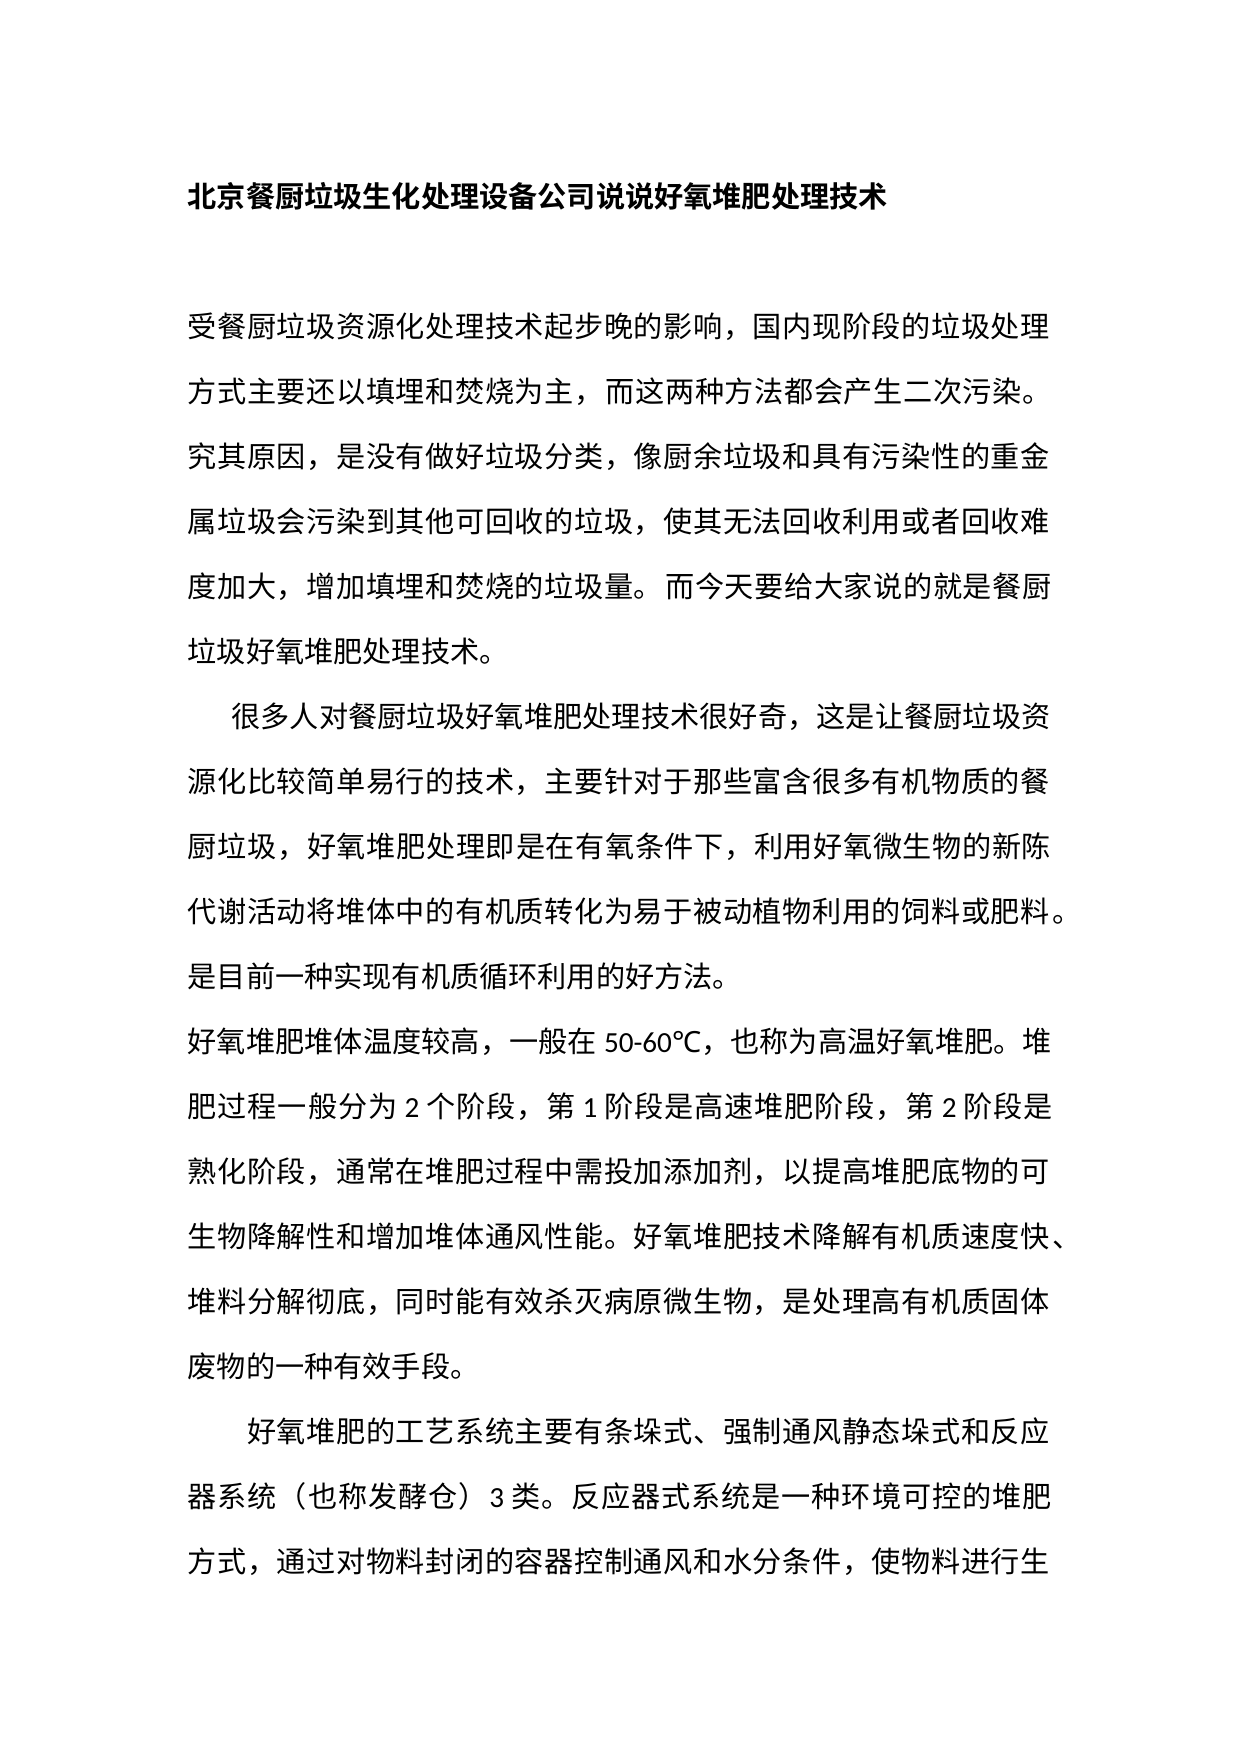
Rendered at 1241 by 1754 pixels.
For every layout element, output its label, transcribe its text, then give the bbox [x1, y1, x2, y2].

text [187, 1007, 1053, 1592]
text 北京餐厨垃圾生化处理设备公司说说好氧堆肥处理技术 [187, 162, 1053, 227]
text 很多人对餐厨垃圾好氧堆肥处理技术很好奇，这是让餐厨垃圾资源化比较简单易行的技术，主要针对于那些富含很多有机物质的餐厨垃圾，好氧堆肥处理即是在有氧条件下，利用好氧微生物的新陈代谢活动将堆体中的有机质转化为易于被动植物利用的饲料或肥料。是目前一种实现有机质循环利用的好方法。 [187, 682, 1053, 1007]
text 受餐厨垃圾资源化处理技术起步晚的影响，国内现阶段的垃圾处理方式主要还以填埋和焚烧为主，而这两种方法都会产生二次污染。究其原因，是没有做好垃圾分类，像厨余垃圾和具有污染性的重金属垃圾会污染到其他可回收的垃圾，使其无法回收利用或者回收难度加大，增加填埋和焚烧的垃圾量。而今天要给大家说的就是餐厨垃圾好氧堆肥处理技术。 [187, 292, 1053, 682]
